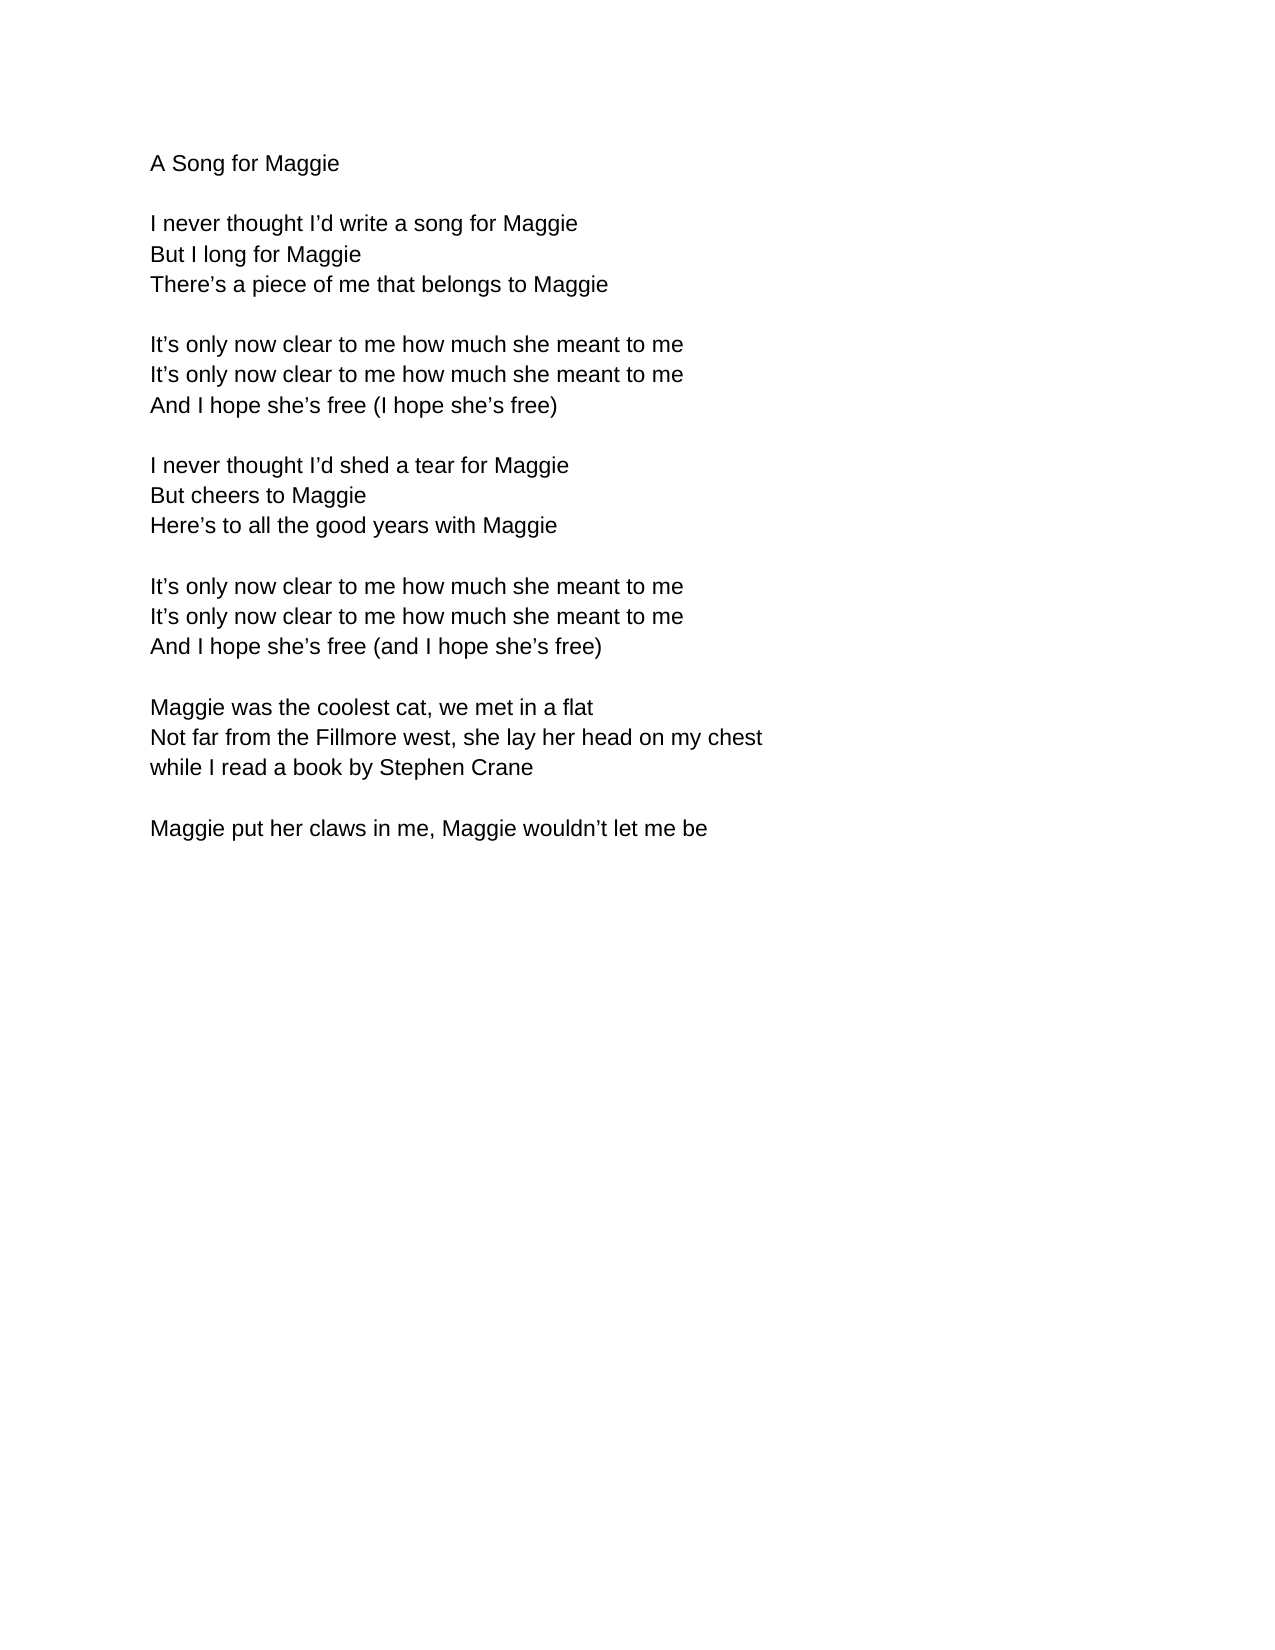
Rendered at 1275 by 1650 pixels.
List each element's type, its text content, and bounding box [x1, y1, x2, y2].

text Not far from the Fillmore west, she lay her head on my chest [150, 724, 1125, 750]
text But I long for Maggie [150, 241, 1125, 267]
text A Song for Maggie [150, 150, 1125, 176]
text It’s only now clear to me how much she meant to me [150, 603, 1125, 629]
text It’s only now clear to me how much she meant to me [150, 331, 1125, 358]
text And I hope she’s free (and I hope she’s free) [150, 633, 1125, 660]
text Maggie was the coolest cat, we met in a flat [150, 694, 1125, 720]
text But cheers to Maggie [150, 482, 1125, 509]
text Here’s to all the good years with Maggie [150, 512, 1125, 539]
text I never thought I’d write a song for Maggie [150, 210, 1125, 237]
text It’s only now clear to me how much she meant to me [150, 361, 1125, 388]
text It’s only now clear to me how much she meant to me [150, 573, 1125, 599]
text I never thought I’d shed a tear for Maggie [150, 452, 1125, 478]
text Maggie put her claws in me, Maggie wouldn’t let me be [150, 814, 1125, 841]
text And I hope she’s free (I hope she’s free) [150, 392, 1125, 418]
text There’s a piece of me that belongs to Maggie [150, 271, 1125, 297]
text while I read a book by Stephen Crane [150, 754, 1125, 781]
